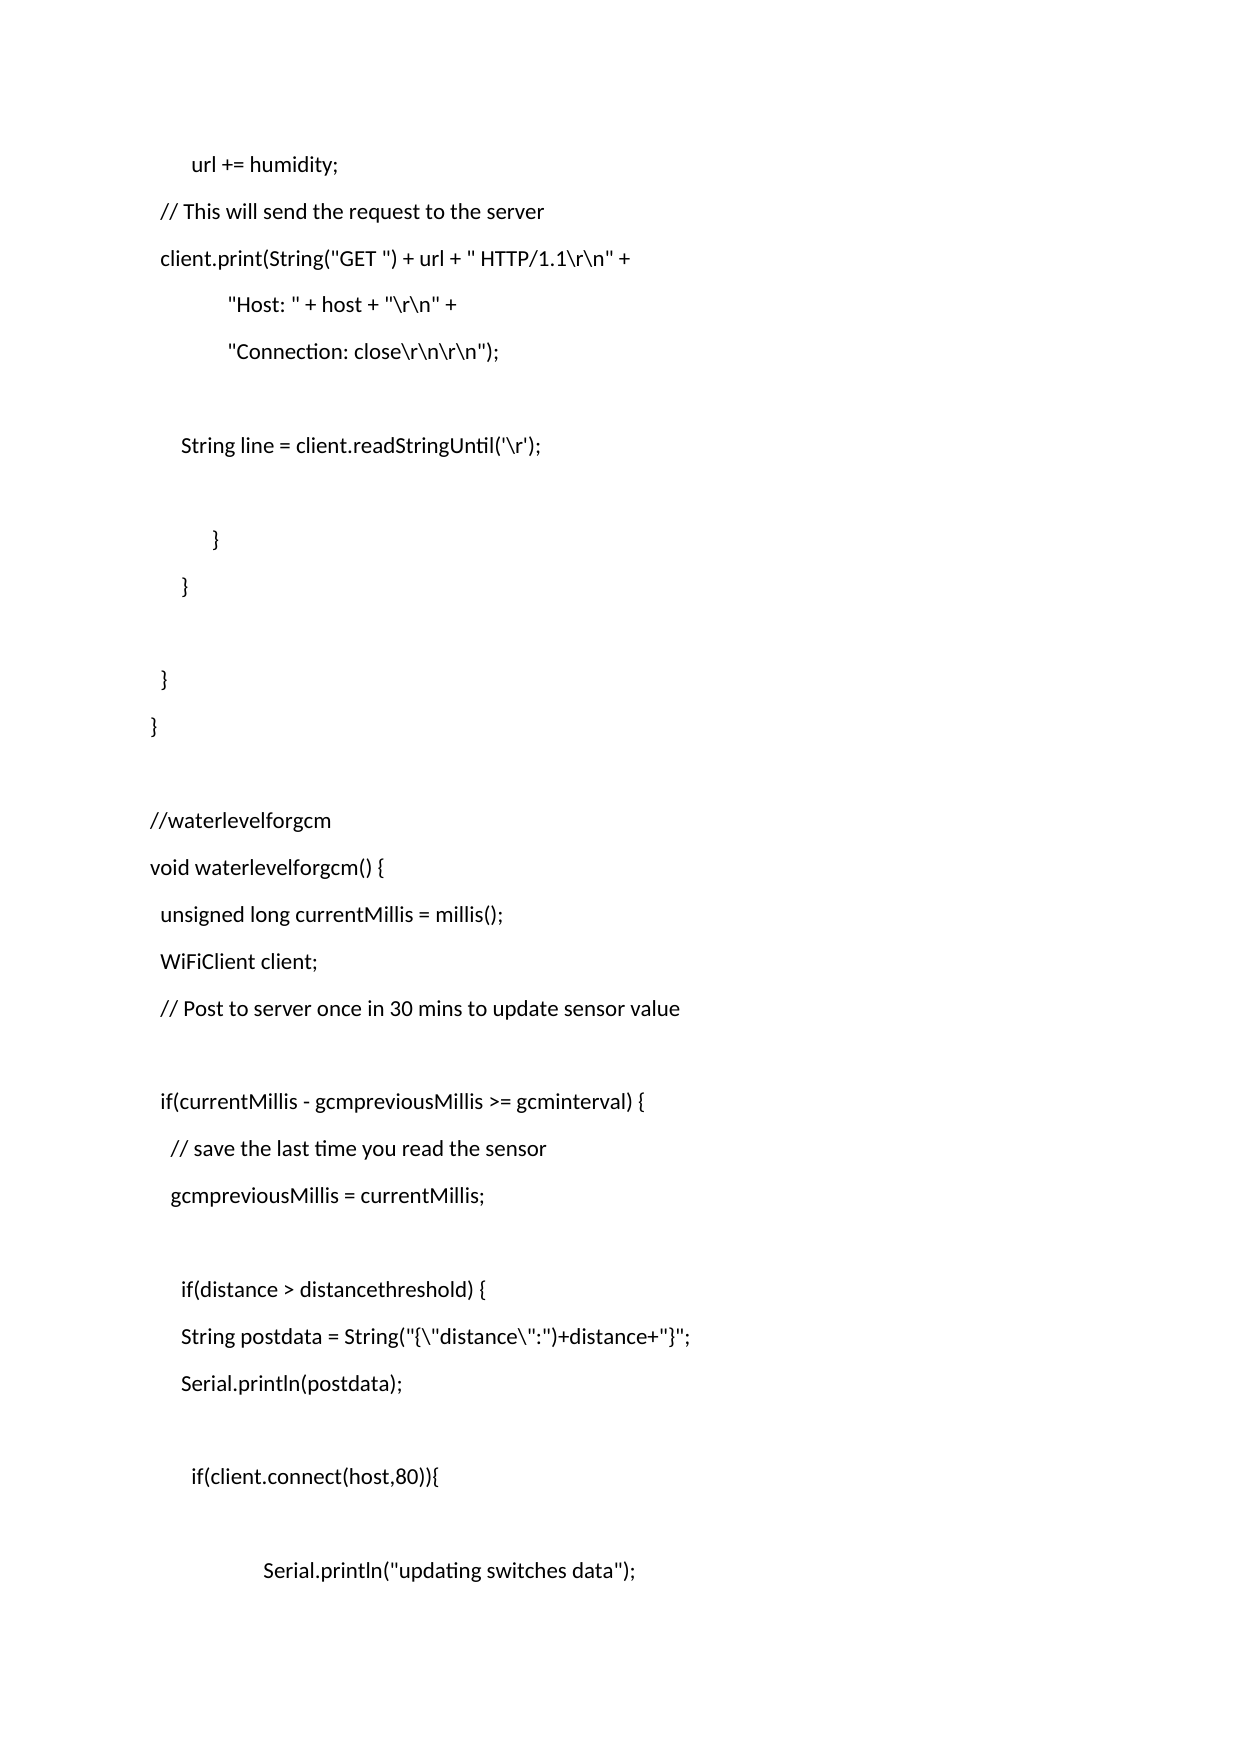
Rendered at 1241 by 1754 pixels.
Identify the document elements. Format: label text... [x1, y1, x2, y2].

text WiFiClient client; [150, 947, 1090, 975]
text url += humidity; [150, 150, 1090, 178]
text } [150, 712, 1090, 741]
text unsigned long currentMillis = millis(); [150, 900, 1090, 928]
text gcmpreviousMillis = currentMillis; [150, 1181, 1090, 1209]
text if(distance > distancethreshold) { [150, 1275, 1090, 1303]
text // Post to server once in 30 mins to update sensor value [150, 994, 1090, 1022]
text Serial.println(postdata); [150, 1369, 1090, 1397]
text } [150, 666, 1090, 694]
text void waterlevelforgcm() { [150, 853, 1090, 881]
text Serial.println("updating switches data"); [150, 1556, 1090, 1584]
text if(currentMillis - gcmpreviousMillis >= gcminterval) { [150, 1087, 1090, 1116]
text } [150, 572, 1090, 600]
text "Connection: close\r\n\r\n"); [150, 337, 1090, 366]
text "Host: " + host + "\r\n" + [150, 291, 1090, 319]
text String postdata = String("{\"distance\":")+distance+"}"; [150, 1322, 1090, 1350]
text //waterlevelforgcm [150, 806, 1090, 834]
text client.print(String("GET ") + url + " HTTP/1.1\r\n" + [150, 244, 1090, 272]
text // This will send the request to the server [150, 197, 1090, 225]
text // save the last time you read the sensor [150, 1134, 1090, 1162]
text String line = client.readStringUntil('\r'); [150, 431, 1090, 459]
text if(client.connect(host,80)){ [150, 1462, 1090, 1491]
text } [150, 525, 1090, 553]
